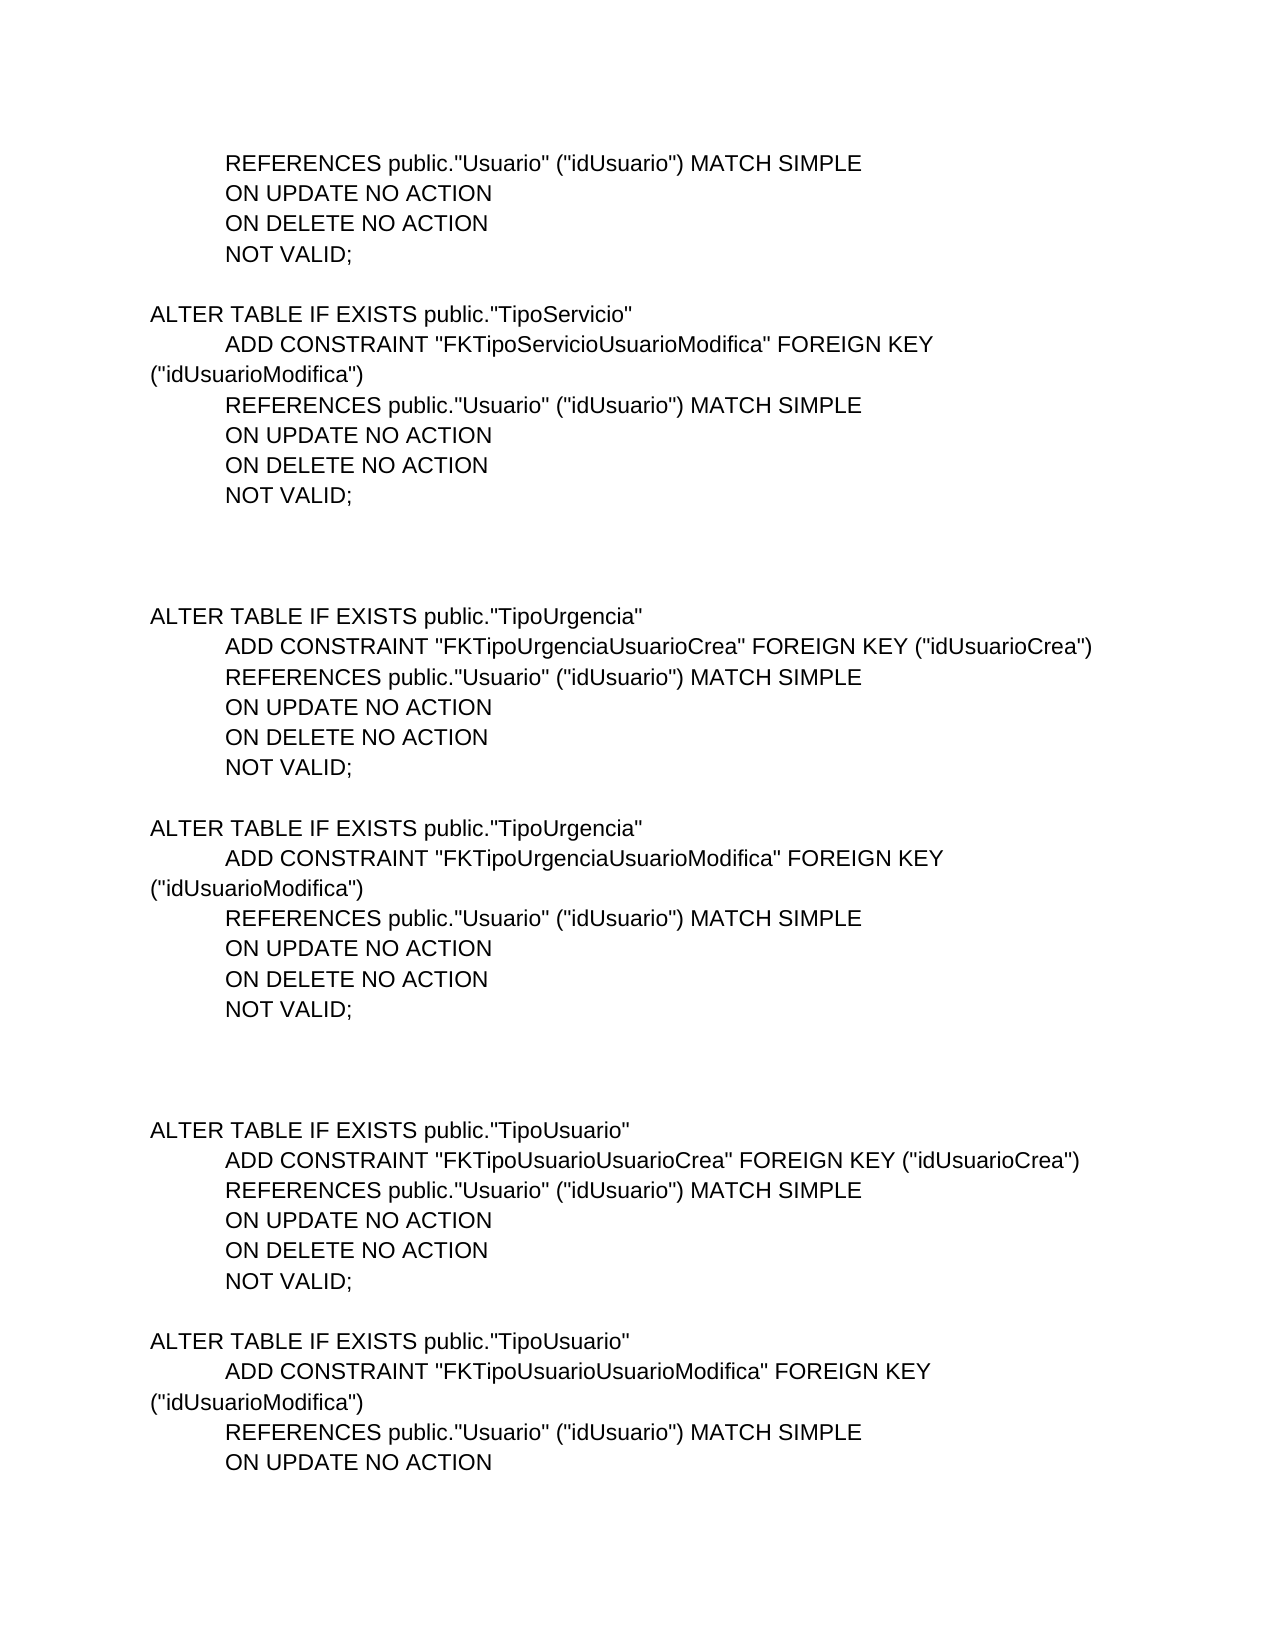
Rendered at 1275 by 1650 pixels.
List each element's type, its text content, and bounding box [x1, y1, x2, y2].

text ON DELETE NO ACTION [150, 210, 1125, 237]
text NOT VALID; [150, 1268, 1125, 1294]
text ON DELETE NO ACTION [150, 966, 1125, 992]
text ALTER TABLE IF EXISTS public."TipoUrgencia" [150, 814, 1125, 841]
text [150, 1419, 1125, 1445]
text ADD CONSTRAINT "FKTipoServicioUsuarioModifica" FOREIGN KEY ("idUsuarioModifica") [150, 331, 1125, 388]
text REFERENCES public."Usuario" ("idUsuario") MATCH SIMPLE [150, 392, 1125, 418]
text ON DELETE NO ACTION [150, 452, 1125, 478]
text ADD CONSTRAINT "FKTipoUrgenciaUsuarioModifica" FOREIGN KEY ("idUsuarioModifica") [150, 845, 1125, 901]
text REFERENCES public."Usuario" ("idUsuario") MATCH SIMPLE [150, 150, 1125, 176]
text ON UPDATE NO ACTION [150, 422, 1125, 448]
text ADD CONSTRAINT "FKTipoUsuarioUsuarioCrea" FOREIGN KEY ("idUsuarioCrea") [150, 1147, 1125, 1173]
text ON DELETE NO ACTION [150, 724, 1125, 750]
text ON UPDATE NO ACTION [150, 694, 1125, 720]
text ON DELETE NO ACTION [150, 1237, 1125, 1264]
text ON UPDATE NO ACTION [150, 1207, 1125, 1234]
text ON UPDATE NO ACTION [150, 180, 1125, 207]
text NOT VALID; [150, 996, 1125, 1022]
text ALTER TABLE IF EXISTS public."TipoUrgencia" [150, 603, 1125, 629]
text NOT VALID; [150, 482, 1125, 509]
text REFERENCES public."Usuario" ("idUsuario") MATCH SIMPLE [150, 905, 1125, 932]
text NOT VALID; [150, 241, 1125, 267]
text ON UPDATE NO ACTION [150, 1449, 1125, 1475]
text ALTER TABLE IF EXISTS public."TipoUsuario" [150, 1117, 1125, 1143]
text REFERENCES public."Usuario" ("idUsuario") MATCH SIMPLE [150, 1177, 1125, 1203]
text NOT VALID; [150, 754, 1125, 781]
text ADD CONSTRAINT "FKTipoUsuarioUsuarioModifica" FOREIGN KEY ("idUsuarioModifica") [150, 1358, 1125, 1415]
text ON UPDATE NO ACTION [150, 935, 1125, 962]
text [150, 301, 1125, 327]
text REFERENCES public."Usuario" ("idUsuario") MATCH SIMPLE [150, 663, 1125, 690]
text ALTER TABLE IF EXISTS public."TipoUsuario" [150, 1328, 1125, 1354]
text ADD CONSTRAINT "FKTipoUrgenciaUsuarioCrea" FOREIGN KEY ("idUsuarioCrea") [150, 633, 1125, 660]
